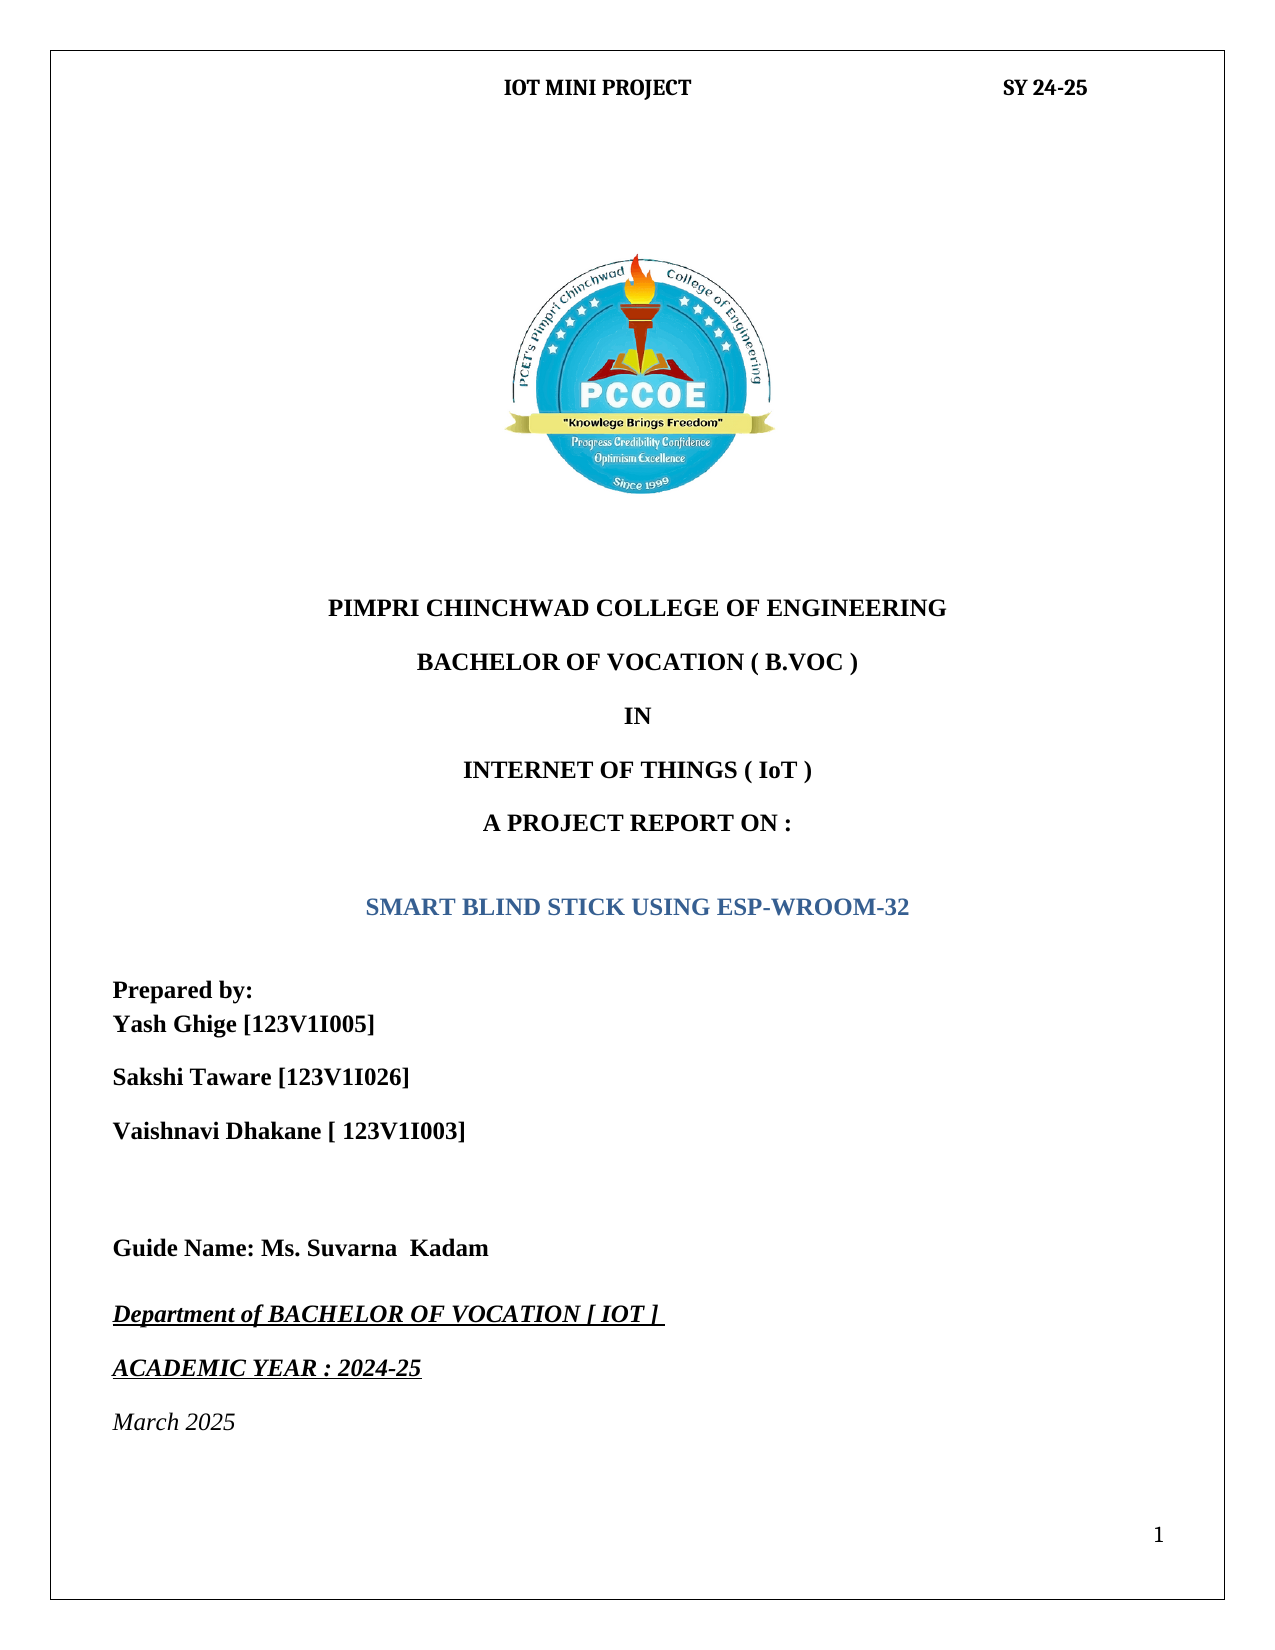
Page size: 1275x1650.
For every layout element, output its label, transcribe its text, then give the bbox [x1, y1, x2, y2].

text Sakshi Taware [123V1I026] [112, 1062, 1162, 1091]
text March 2025 [112, 1407, 1162, 1436]
text ACADEMIC YEAR : 2024-25 [112, 1353, 1162, 1382]
text PIMPRI CHINCHWAD COLLEGE OF ENGINEERING [112, 593, 1162, 622]
picture [497, 233, 778, 515]
text IN [112, 701, 1162, 729]
text Vaishnavi Dhakane [ 123V1I003] [112, 1116, 1162, 1208]
text Prepared by: Yash Ghige [123V1I005] [112, 976, 1162, 1037]
text INTERNET OF THINGS ( IoT ) [112, 755, 1162, 783]
text A PROJECT REPORT ON : [112, 808, 1162, 837]
text BACHELOR OF VOCATION ( B.VOC ) [112, 647, 1162, 676]
subtitle SMART BLIND STICK USING ESP-WROOM-32 [112, 892, 1162, 920]
text Guide Name: Ms. Suvarna Kadam Department of BACHELOR OF VOCATION [ IOT ] [112, 1233, 1162, 1328]
